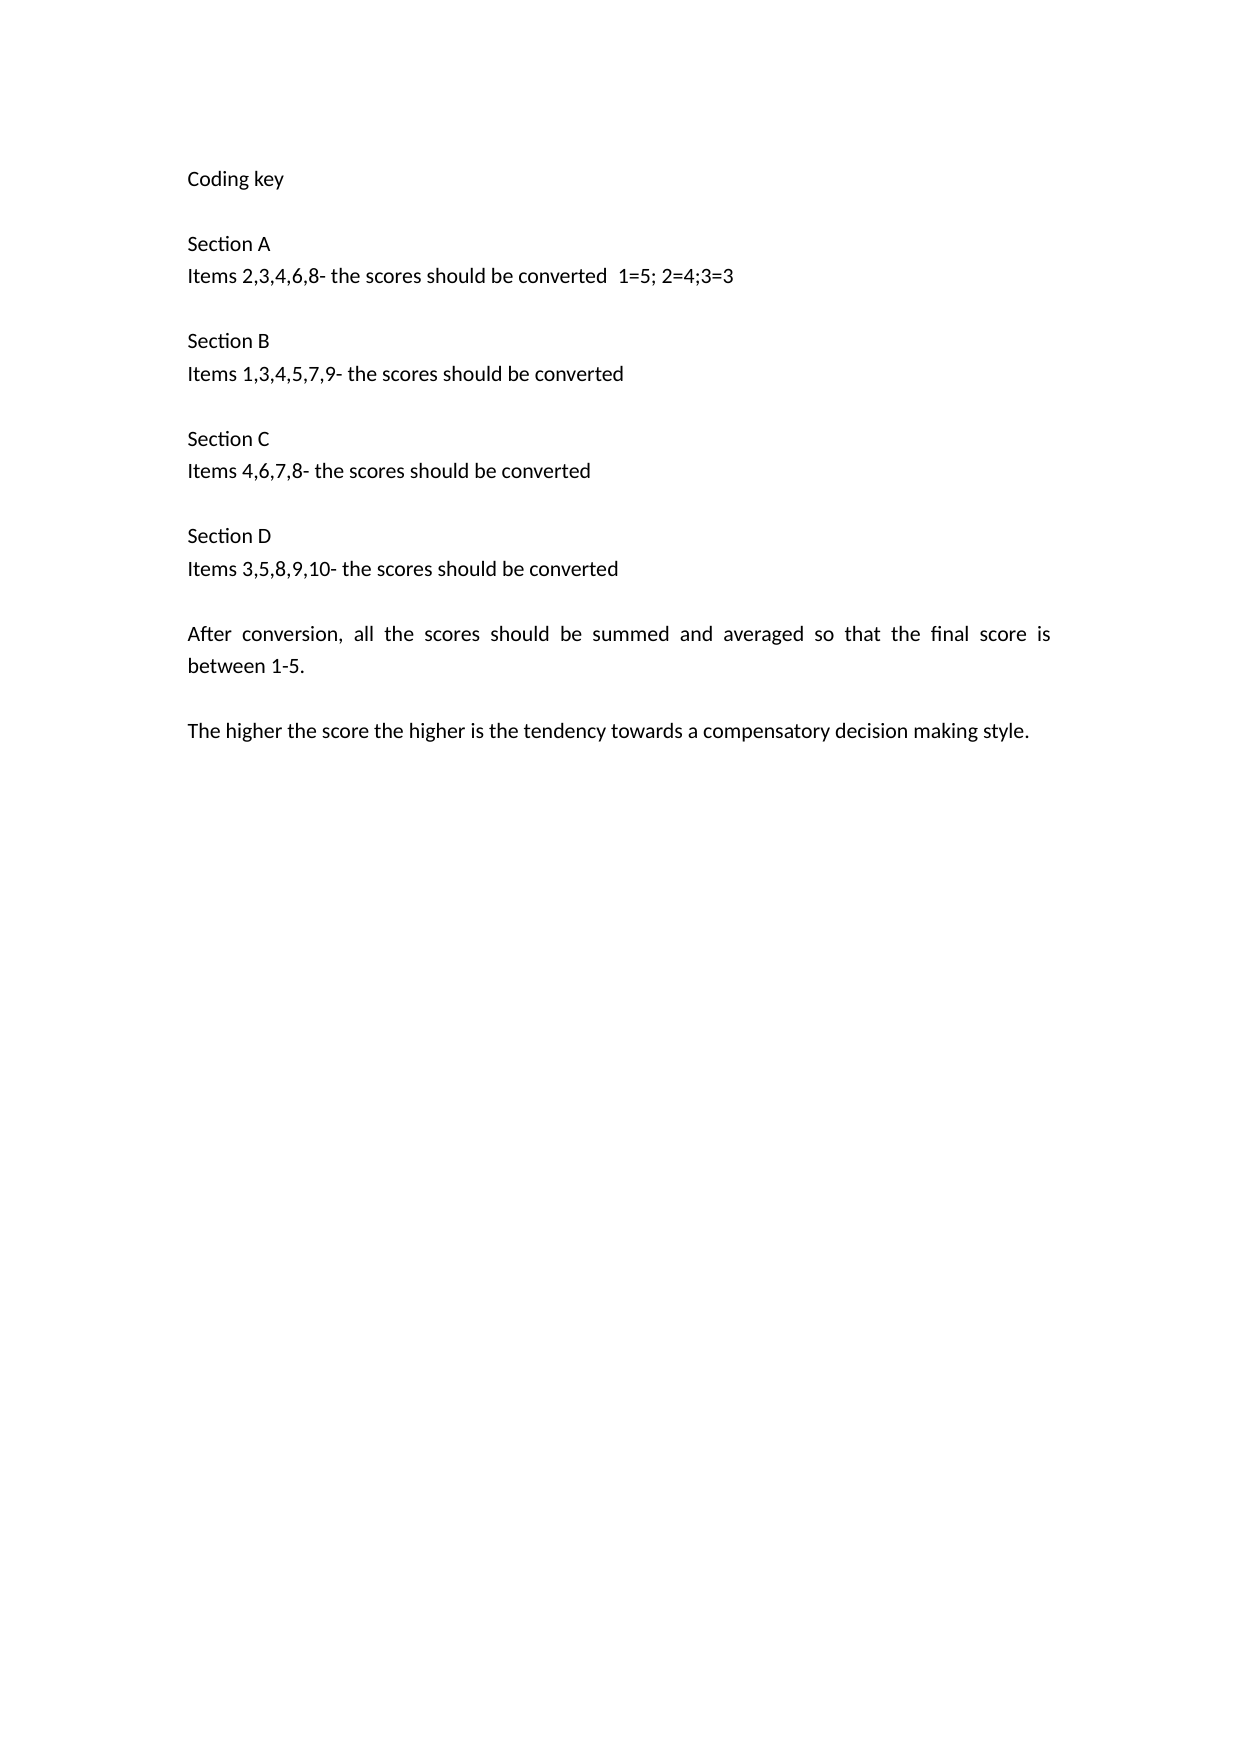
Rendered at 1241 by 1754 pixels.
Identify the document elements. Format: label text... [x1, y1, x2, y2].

list Items 4,6,7,8- the scores should be converted [187, 454, 1053, 487]
list Section D [187, 519, 1053, 552]
list Items 2,3,4,6,8- the scores should be converted 1=5; 2=4;3=3 [187, 259, 1053, 292]
list Section A [187, 227, 1053, 259]
list After conversion, all the scores should be summed and averaged so that the final score is between 1-5. [187, 617, 1053, 682]
list Items 1,3,4,5,7,9- the scores should be converted [187, 357, 1053, 389]
list Section C [187, 422, 1053, 454]
list Section B [187, 324, 1053, 357]
list Coding key [187, 162, 1053, 194]
list The higher the score the higher is the tendency towards a compensatory decision making style. [187, 714, 1053, 747]
list Items 3,5,8,9,10- the scores should be converted [187, 552, 1053, 584]
